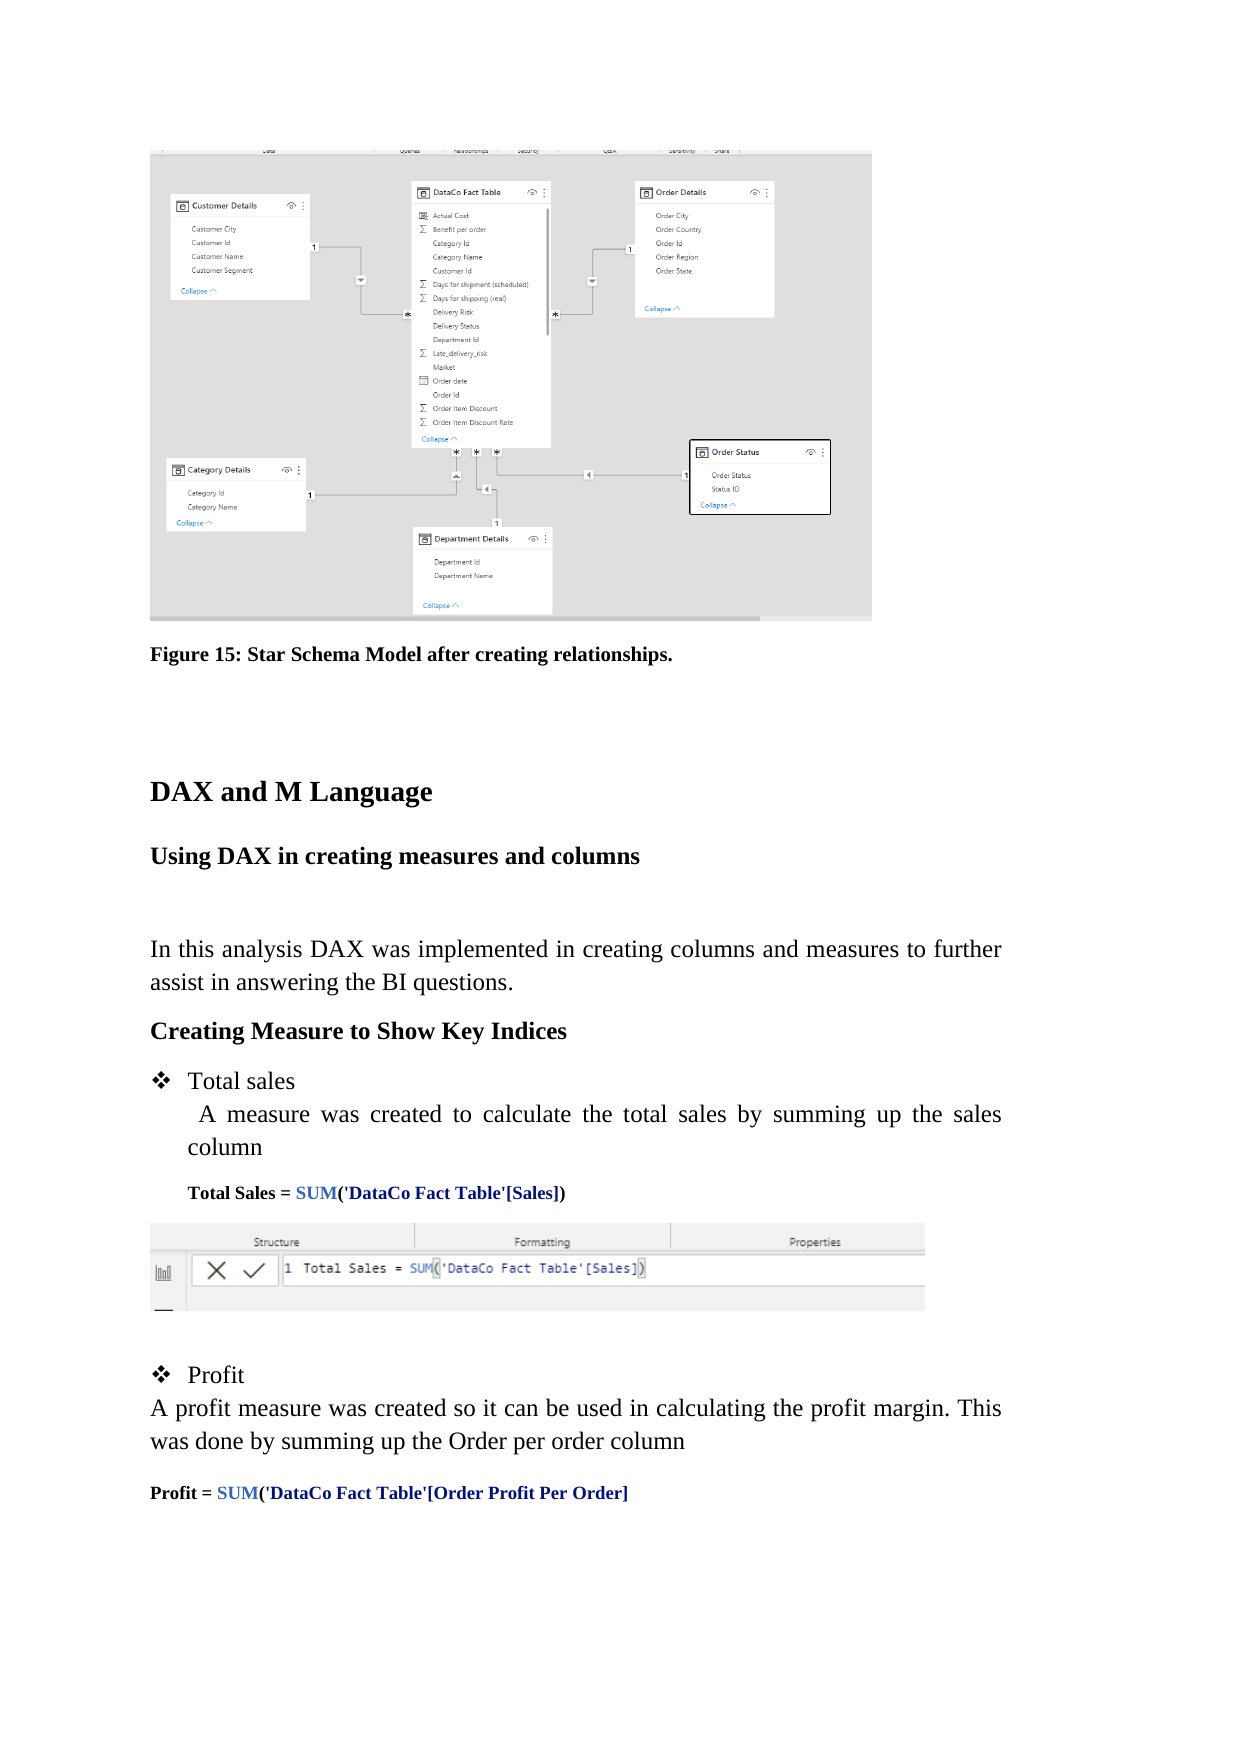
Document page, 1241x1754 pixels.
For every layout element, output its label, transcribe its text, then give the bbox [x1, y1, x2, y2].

text Creating Measure to Show Key Indices [150, 1016, 1003, 1045]
text Figure 15: Star Schema Model after creating relationships. [150, 641, 1003, 666]
text A measure was created to calculate the total sales by summing up the sales column [187, 1099, 1003, 1161]
text A profit measure was created so it can be used in calculating the profit margin. This was done by summing up the Order per order column [150, 1393, 1003, 1454]
text Using DAX in creating measures and columns [150, 841, 1090, 869]
picture [150, 150, 872, 621]
subtitle DAX and M Language [150, 774, 1090, 808]
list Total sales [150, 1066, 1003, 1095]
list Profit [150, 1360, 1003, 1388]
picture [150, 1223, 926, 1311]
text Total Sales = SUM('DataCo Fact Table'[Sales]) [187, 1182, 1003, 1203]
text Profit = SUM('DataCo Fact Table'[Order Profit Per Order] [150, 1475, 1090, 1503]
text In this analysis DAX was implemented in creating columns and measures to further assist in answering the BI questions. [150, 934, 1003, 995]
